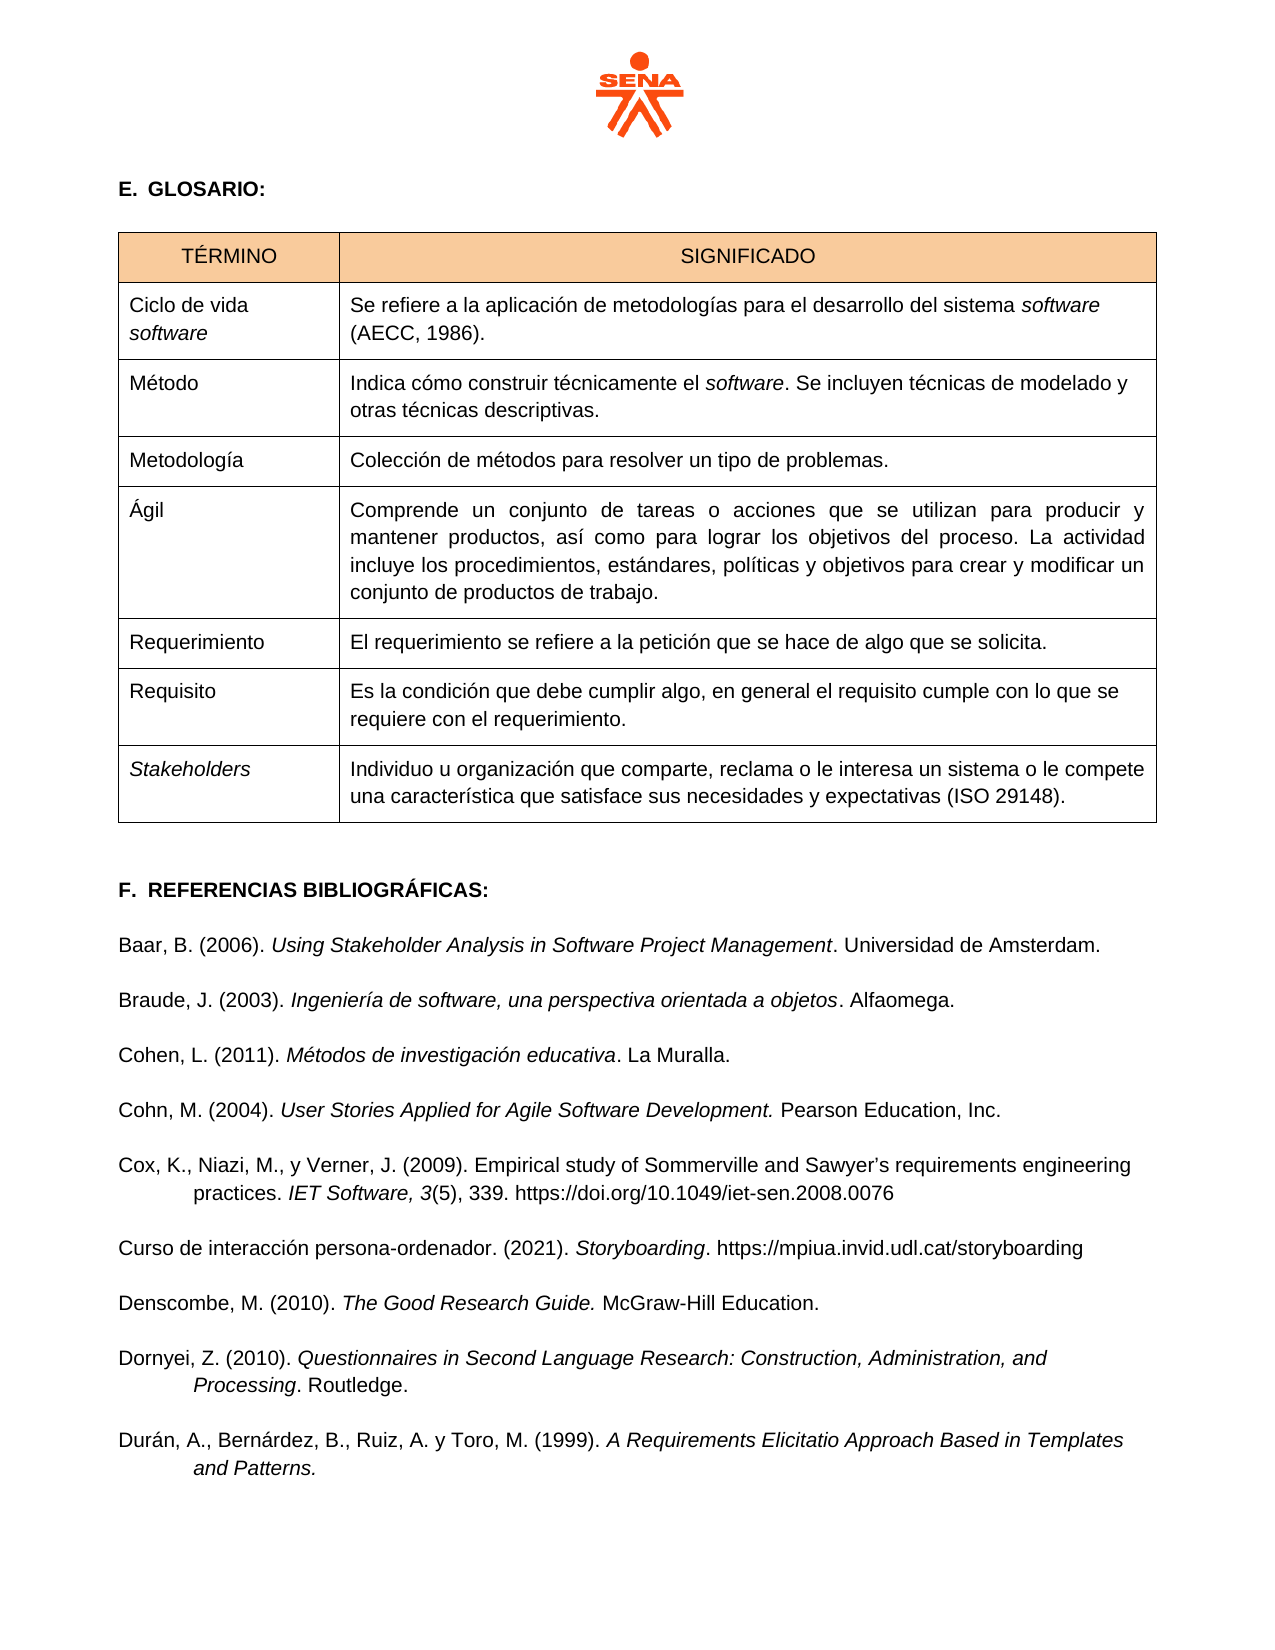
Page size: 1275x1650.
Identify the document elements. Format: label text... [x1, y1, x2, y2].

table_header SIGNIFICADO [340, 233, 1156, 282]
table_cell Metodología [119, 437, 339, 486]
text Braude, J. (2003). Ingeniería de software, una perspectiva orientada a objetos. Alfaomega. [118, 988, 1157, 1012]
table_cell Requerimiento [119, 619, 339, 668]
table_cell Ciclo de vida software [119, 283, 339, 359]
table_cell Stakeholders [119, 746, 339, 822]
table_cell Comprende un conjunto de tareas o acciones que se utilizan para producir y mantener productos, así como para lograr los objetivos del proceso. La actividad incluye los procedimientos, estándares, políticas y objetivos para crear y modificar un conjunto de productos de trabajo. [340, 487, 1156, 618]
text Dornyei, Z. (2010). Questionnaires in Second Language Research: Construction, Administration, and Processing. Routledge. [118, 1346, 1157, 1397]
table_cell Ágil [119, 487, 339, 618]
text Baar, B. (2006). Using Stakeholder Analysis in Software Project Management. Universidad de Amsterdam. [118, 933, 1157, 957]
text Cohen, L. (2011). Métodos de investigación educativa. La Muralla. [118, 1043, 1157, 1067]
table_cell Colección de métodos para resolver un tipo de problemas. [340, 437, 1156, 486]
table_cell El requerimiento se refiere a la petición que se hace de algo que se solicita. [340, 619, 1156, 668]
table_cell Es la condición que debe cumplir algo, en general el requisito cumple con lo que se requiere con el requerimiento. [340, 669, 1156, 745]
picture [585, 48, 690, 142]
table_cell Se refiere a la aplicación de metodologías para el desarrollo del sistema software (AECC, 1986). [340, 283, 1156, 359]
text Cohn, M. (2004). User Stories Applied for Agile Software Development. Pearson Education, Inc. [118, 1098, 1157, 1122]
table_cell Individuo u organización que comparte, reclama o le interesa un sistema o le compete una característica que satisface sus necesidades y expectativas (ISO 29148). [340, 746, 1156, 822]
list REFERENCIAS BIBLIOGRÁFICAS: [118, 878, 1157, 902]
text Cox, K., Niazi, M., y Verner, J. (2009). Empirical study of Sommerville and Sawyer’s requirements engineering practices. IET Software, 3(5), 339. https://doi.org/10.1049/iet-sen.2008.0076 [118, 1153, 1157, 1205]
table_header TÉRMINO [119, 233, 339, 282]
text Denscombe, M. (2010). The Good Research Guide. McGraw-Hill Education. [118, 1291, 1157, 1315]
text Curso de interacción persona-ordenador. (2021). Storyboarding. https://mpiua.invid.udl.cat/storyboarding [118, 1236, 1157, 1260]
table_cell Método [119, 360, 339, 436]
table_cell Indica cómo construir técnicamente el software. Se incluyen técnicas de modelado y otras técnicas descriptivas. [340, 360, 1156, 436]
list GLOSARIO: [118, 177, 1157, 201]
table_cell Requisito [119, 669, 339, 745]
